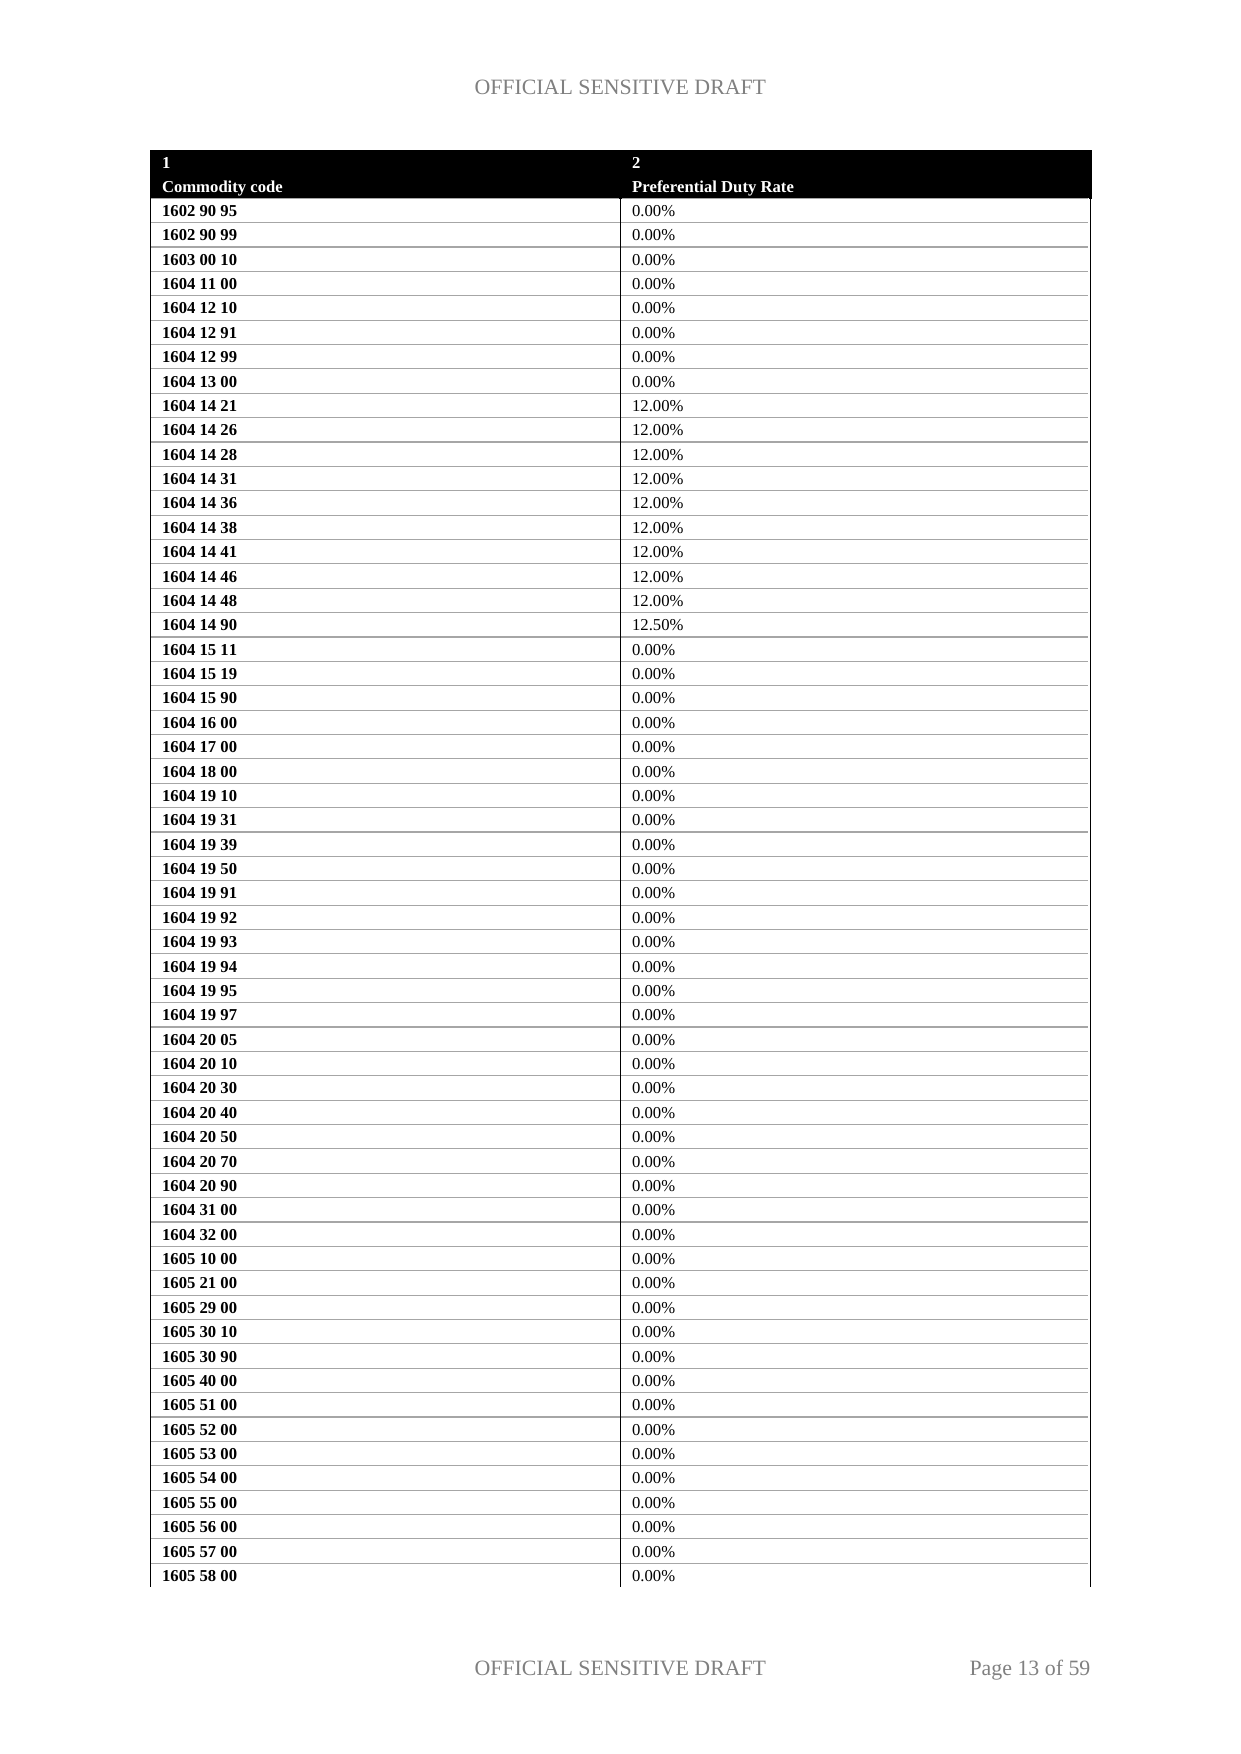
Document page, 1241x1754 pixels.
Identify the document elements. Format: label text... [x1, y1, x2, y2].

table_cell 1605 30 90 [151, 1344, 620, 1368]
table_cell 0.00% [621, 1392, 1090, 1416]
table_cell 0.00% [621, 295, 1090, 319]
table_cell 0.00% [621, 929, 1090, 953]
table_cell 1605 29 00 [151, 1296, 620, 1319]
table_cell 1605 58 00 [151, 1564, 620, 1587]
table_cell 0.00% [621, 1441, 1090, 1465]
table_cell 0.00% [621, 222, 1090, 246]
table_cell 0.00% [621, 905, 1090, 929]
table_cell 12.00% [621, 490, 1090, 514]
table_cell 0.00% [621, 734, 1090, 758]
table_cell 1604 20 10 [151, 1052, 620, 1075]
table_cell 1604 20 90 [151, 1174, 620, 1197]
table_cell 0.00% [621, 1002, 1090, 1026]
table_cell 1605 54 00 [151, 1466, 620, 1489]
table_cell 0.00% [621, 320, 1090, 344]
table_cell 0.00% [621, 1221, 1090, 1246]
table_cell 1604 18 00 [151, 759, 620, 783]
table_cell 0.00% [621, 1343, 1090, 1368]
table_cell 1604 12 10 [151, 296, 620, 319]
table_cell 1604 20 50 [151, 1125, 620, 1148]
table_cell 1604 19 92 [151, 906, 620, 929]
table_cell 1604 16 00 [151, 711, 620, 734]
table_cell 1604 11 00 [151, 272, 620, 295]
table_cell 1604 14 46 [151, 564, 620, 588]
table_cell 1604 20 70 [151, 1149, 620, 1173]
table_cell 0.00% [621, 1416, 1090, 1441]
table_cell 0.00% [621, 198, 1090, 222]
table_cell 1605 40 00 [151, 1369, 620, 1392]
table_cell 1605 55 00 [151, 1491, 620, 1514]
table_cell 1604 14 26 [151, 418, 620, 441]
table_cell 1605 51 00 [151, 1393, 620, 1416]
table_cell 1604 12 99 [151, 345, 620, 368]
table_cell 0.00% [621, 783, 1090, 807]
table_cell 1604 20 30 [151, 1076, 620, 1099]
table_cell 0.00% [621, 344, 1090, 368]
table_cell 1605 57 00 [151, 1539, 620, 1563]
table_header 1 [151, 151, 619, 174]
table_cell 0.00% [621, 1173, 1090, 1197]
table_cell 1604 15 19 [151, 662, 620, 685]
table_cell 1604 15 90 [151, 686, 620, 709]
table_cell 12.00% [621, 466, 1090, 490]
table_cell 1604 14 31 [151, 467, 620, 490]
table_cell 0.00% [621, 1465, 1090, 1489]
table_cell 1605 30 10 [151, 1320, 620, 1343]
table_cell 0.00% [621, 368, 1090, 393]
table_cell 0.00% [621, 758, 1090, 783]
table_cell 0.00% [621, 246, 1090, 271]
table_cell 1604 19 93 [151, 930, 620, 953]
table_cell 1604 17 00 [151, 735, 620, 758]
table_cell 0.00% [621, 710, 1090, 734]
table_cell 1605 53 00 [151, 1442, 620, 1465]
table_cell 0.00% [621, 953, 1090, 978]
table_cell 1605 10 00 [151, 1247, 620, 1270]
table_cell 1604 19 50 [151, 857, 620, 880]
table_cell 0.00% [621, 1490, 1090, 1514]
table_cell 12.00% [621, 393, 1090, 417]
table_header 2 [622, 151, 1089, 174]
table_cell 0.00% [621, 685, 1090, 709]
table_cell 0.00% [621, 1075, 1090, 1099]
table_cell 0.00% [621, 831, 1090, 856]
table_cell 0.00% [621, 1295, 1090, 1319]
table_cell 12.00% [621, 563, 1090, 588]
table_cell 1604 19 39 [151, 833, 620, 856]
table_cell 1603 00 10 [151, 248, 620, 271]
table_cell 1605 52 00 [151, 1418, 620, 1441]
table_cell 1605 56 00 [151, 1515, 620, 1538]
table_cell 0.00% [621, 1100, 1090, 1124]
table_cell 1604 14 38 [151, 516, 620, 539]
table_cell 1604 14 48 [151, 589, 620, 612]
table_cell 0.00% [621, 1246, 1090, 1270]
table_cell 0.00% [621, 1026, 1090, 1051]
table_cell 1602 90 99 [151, 223, 620, 246]
table_cell 0.00% [621, 1538, 1090, 1563]
table_cell 1604 14 36 [151, 491, 620, 514]
table_cell 1604 14 21 [151, 394, 620, 417]
table_cell 0.00% [621, 1319, 1090, 1343]
table_cell 1604 32 00 [151, 1223, 620, 1246]
table_cell 1604 20 40 [151, 1101, 620, 1124]
table_cell 1604 19 97 [151, 1003, 620, 1026]
table_cell 1604 19 31 [151, 808, 620, 831]
table_cell 1604 19 10 [151, 784, 620, 807]
table_cell 0.00% [621, 636, 1090, 661]
table_cell 1602 90 95 [151, 199, 620, 222]
table_cell Preferential Duty Rate [622, 174, 1089, 198]
table_cell 0.00% [621, 1270, 1090, 1294]
table_cell 1604 13 00 [151, 369, 620, 393]
table_cell 0.00% [621, 1514, 1090, 1538]
table_cell 0.00% [621, 856, 1090, 880]
table_cell 0.00% [621, 1148, 1090, 1173]
table_cell 1604 20 05 [151, 1028, 620, 1051]
table_cell 1604 19 95 [151, 979, 620, 1002]
table_cell 12.00% [621, 417, 1090, 441]
table_cell Commodity code [151, 174, 619, 198]
table_cell 0.00% [621, 880, 1090, 904]
table_cell 1604 12 91 [151, 321, 620, 344]
table_cell 0.00% [621, 1051, 1090, 1075]
table_cell 1604 31 00 [151, 1198, 620, 1221]
table_cell 0.00% [621, 1368, 1090, 1392]
table_cell 1605 21 00 [151, 1271, 620, 1294]
table_cell 1604 14 90 [151, 613, 620, 636]
table_cell 1604 14 41 [151, 540, 620, 563]
table_cell 12.50% [621, 612, 1090, 636]
table_cell 0.00% [621, 271, 1090, 295]
table_cell 0.00% [621, 661, 1090, 685]
table_cell 1604 15 11 [151, 638, 620, 661]
table_cell 1604 19 94 [151, 954, 620, 978]
table_cell 0.00% [621, 1563, 1090, 1587]
table_cell 0.00% [621, 1124, 1090, 1148]
table_cell 0.00% [621, 978, 1090, 1002]
table_cell 12.00% [621, 588, 1090, 612]
table_cell 12.00% [621, 539, 1090, 563]
table_cell 1604 14 28 [151, 443, 620, 466]
table_cell 0.00% [621, 807, 1090, 831]
table_cell 0.00% [621, 1197, 1090, 1221]
table_cell 12.00% [621, 441, 1090, 466]
table_cell 1604 19 91 [151, 881, 620, 904]
table_cell 12.00% [621, 515, 1090, 539]
